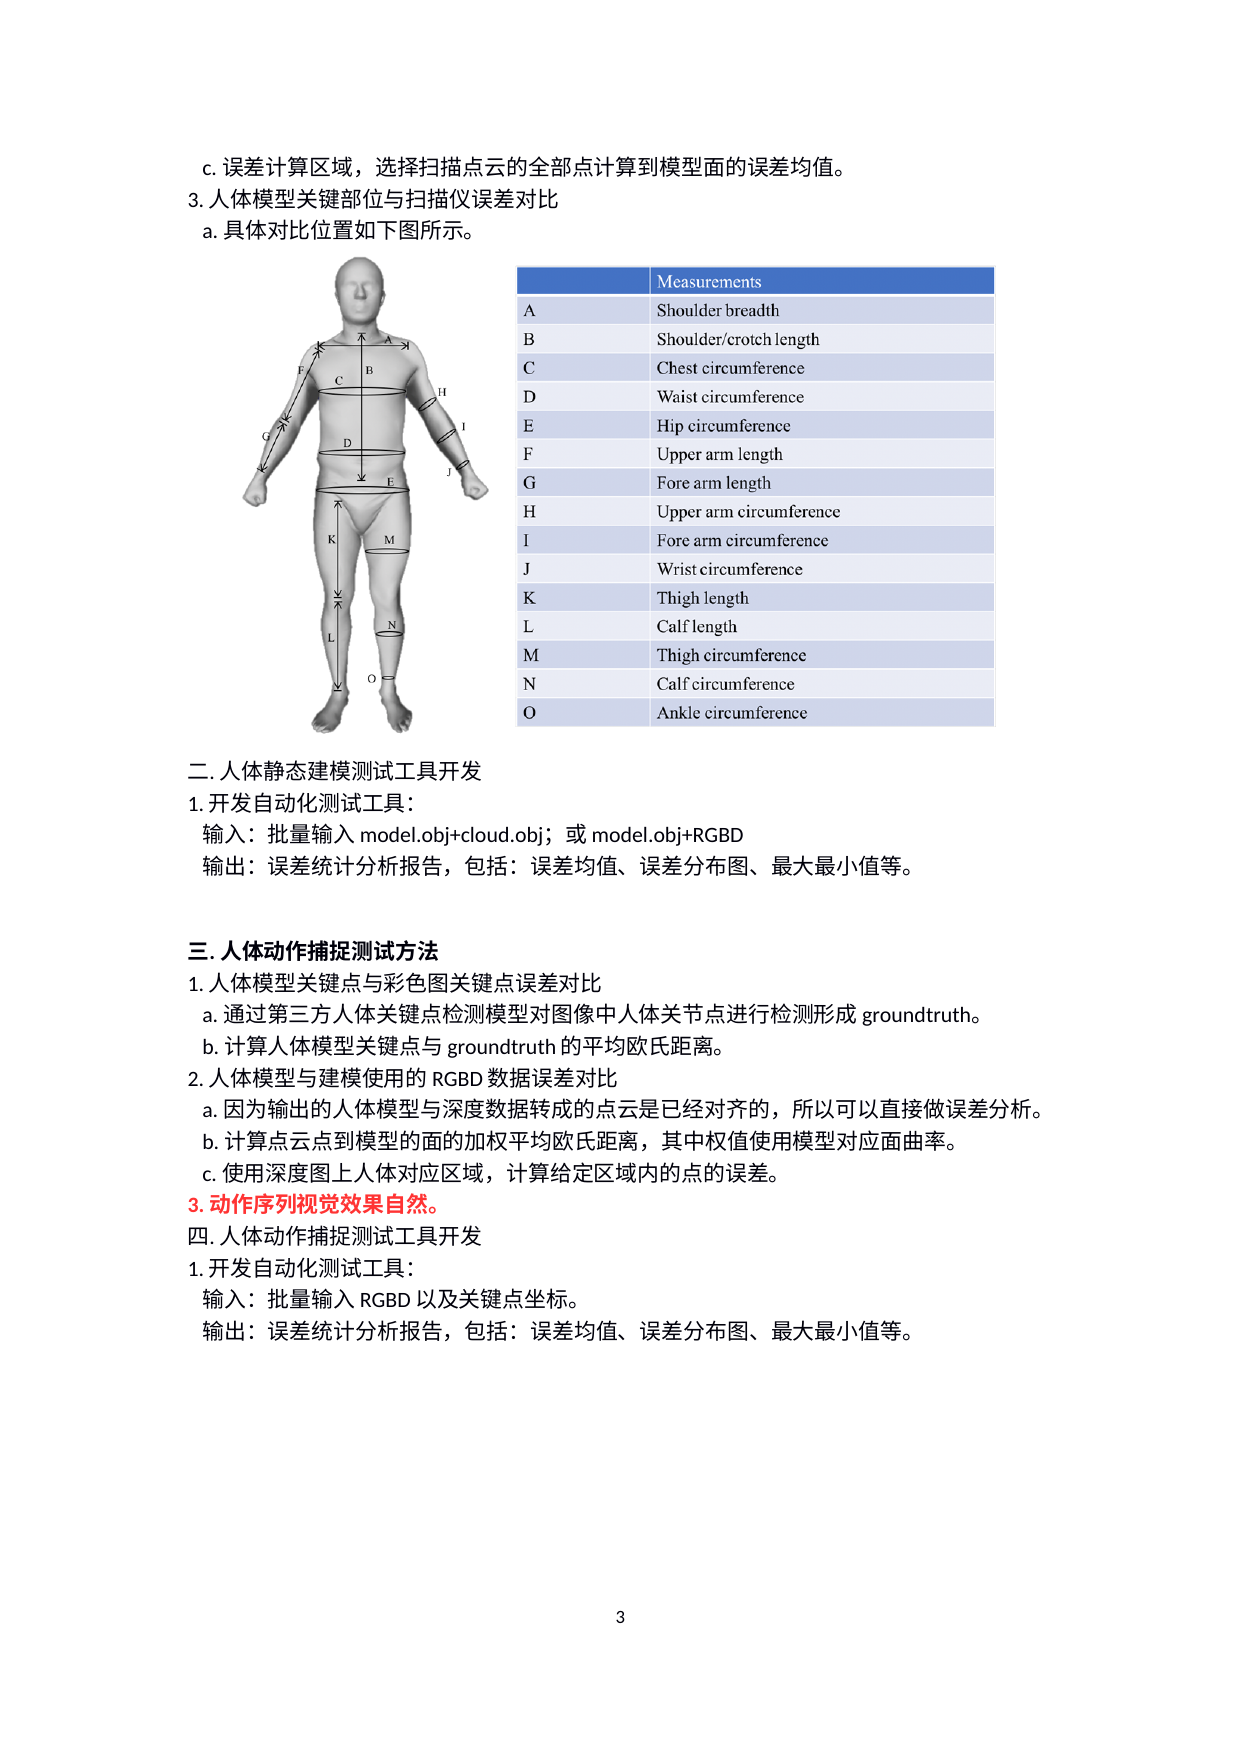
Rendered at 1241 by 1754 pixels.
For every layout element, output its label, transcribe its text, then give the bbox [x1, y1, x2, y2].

text c. 使用深度图上人体对应区域，计算给定区域内的点的误差。 [187, 1156, 1053, 1187]
text 三. 人体动作捕捉测试方法 [187, 934, 1053, 966]
text 1. 人体模型关键点与彩色图关键点误差对比 [187, 966, 1053, 997]
text 3. 动作序列视觉效果自然。 [187, 1187, 1053, 1219]
text 1. 开发自动化测试工具： [187, 786, 1053, 817]
text 二. 人体静态建模测试工具开发 [187, 754, 1053, 786]
text 1. 开发自动化测试工具： [187, 1251, 1053, 1282]
text 输入：批量输入model.obj+cloud.obj；或model.obj+RGBD [187, 817, 1053, 849]
text 2. 人体模型与建模使用的RGBD数据误差对比 [187, 1061, 1053, 1092]
text a. 因为输出的人体模型与深度数据转成的点云是已经对齐的，所以可以直接做误差分析。 [187, 1092, 1053, 1124]
text 输出：误差统计分析报告，包括：误差均值、误差分布图、最大最小值等。 [187, 1314, 1053, 1346]
text 输出：误差统计分析报告，包括：误差均值、误差分布图、最大最小值等。 [187, 849, 1053, 881]
text a. 通过第三方人体关键点检测模型对图像中人体关节点进行检测形成groundtruth。 [187, 997, 1053, 1029]
text b. 计算点云点到模型的面的加权平均欧氏距离，其中权值使用模型对应面曲率。 [187, 1124, 1053, 1156]
text 四. 人体动作捕捉测试工具开发 [187, 1219, 1053, 1251]
picture [212, 245, 997, 754]
text 3. 人体模型关键部位与扫描仪误差对比 [187, 182, 1053, 213]
text a. 具体对比位置如下图所示。 [187, 213, 1053, 245]
text 输入：批量输入RGBD以及关键点坐标。 [187, 1282, 1053, 1314]
text b. 计算人体模型关键点与groundtruth的平均欧氏距离。 [187, 1029, 1053, 1061]
text c. 误差计算区域，选择扫描点云的全部点计算到模型面的误差均值。 [187, 150, 1053, 182]
